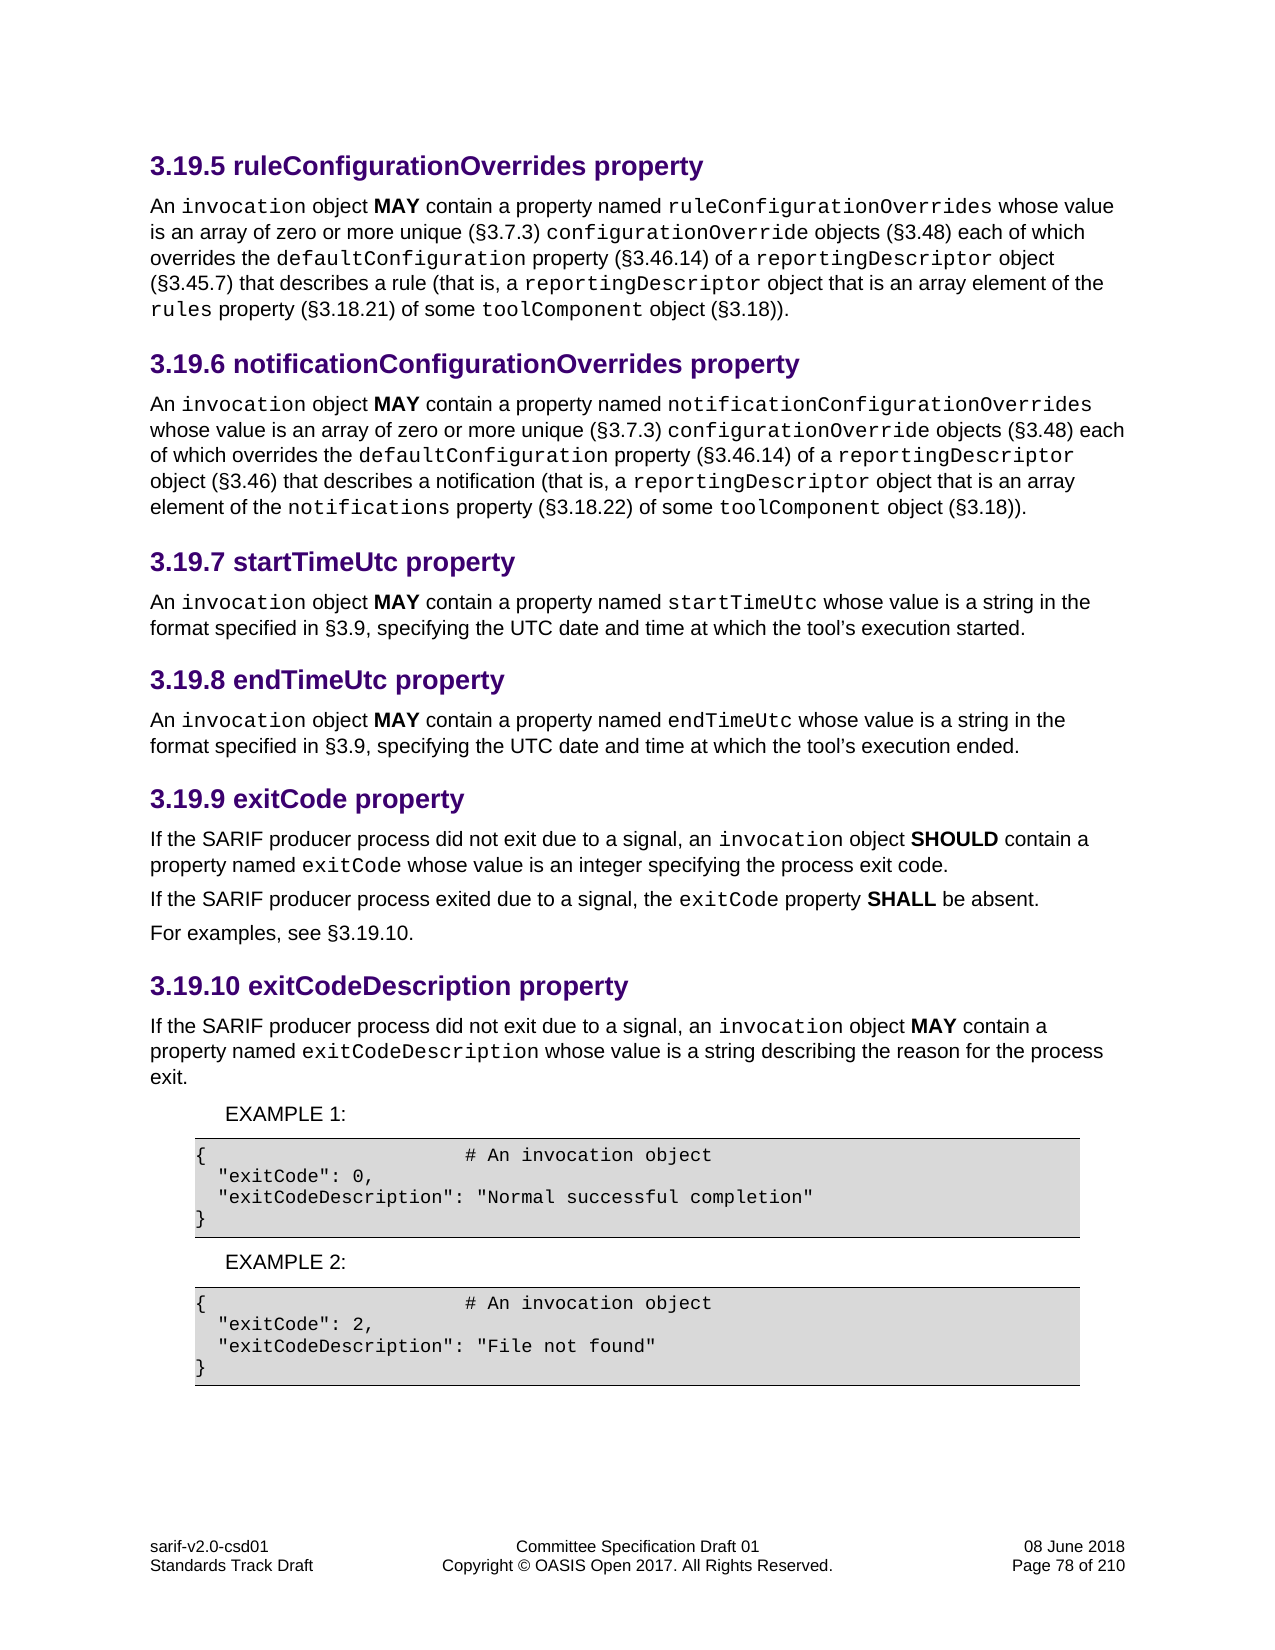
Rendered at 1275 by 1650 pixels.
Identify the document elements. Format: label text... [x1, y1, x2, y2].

text If the SARIF producer process did not exit due to a signal, an invocation object MAY contain a property named exitCodeDescription whose value is a string describing the reason for the process exit. [150, 1013, 1125, 1089]
text "exitCodeDescription": "File not found" [195, 1329, 1080, 1350]
text If the SARIF producer process did not exit due to a signal, an invocation object SHOULD contain a property named exitCode whose value is an integer specifying the process exit code. [150, 827, 1125, 878]
text EXAMPLE 2: [225, 1250, 1050, 1274]
subtitle endTimeUtc property [150, 664, 1125, 696]
subtitle exitCodeDescription property [150, 970, 1125, 1001]
text "exitCode": 2, [195, 1308, 1080, 1329]
text EXAMPLE 1: [225, 1102, 1050, 1126]
text "exitCodeDescription": "Normal successful completion" [195, 1181, 1080, 1202]
text } [195, 1350, 1080, 1385]
text An invocation object MAY contain a property named endTimeUtc whose value is a string in the format specified in §3.9, specifying the UTC date and time at which the tool’s execution ended. [150, 708, 1125, 758]
text An invocation object MAY contain a property named notificationConfigurationOverrides whose value is an array of zero or more unique (§3.7.3) configurationOverride objects (§3.48) each of which overrides the defaultConfiguration property (§3.46.14) of a reportingDescriptor object (§3.46) that describes a notification (that is, a reportingDescriptor object that is an array element of the notifications property (§3.18.22) of some toolComponent object (§3.18)). [150, 392, 1125, 521]
text "exitCode": 0, [195, 1159, 1080, 1181]
text { # An invocation object [195, 1288, 1080, 1308]
subtitle ruleConfigurationOverrides property [150, 150, 1125, 181]
text If the SARIF producer process exited due to a signal, the exitCode property SHALL be absent. [150, 887, 1125, 912]
text } [195, 1202, 1080, 1237]
text For examples, see §3.19.10. [150, 921, 1125, 945]
text An invocation object MAY contain a property named ruleConfigurationOverrides whose value is an array of zero or more unique (§3.7.3) configurationOverride objects (§3.48) each of which overrides the defaultConfiguration property (§3.46.14) of a reportingDescriptor object (§3.45.7) that describes a rule (that is, a reportingDescriptor object that is an array element of the rules property (§3.18.21) of some toolComponent object (§3.18)). [150, 194, 1125, 323]
subtitle startTimeUtc property [150, 546, 1125, 577]
text { # An invocation object [195, 1139, 1080, 1159]
text An invocation object MAY contain a property named startTimeUtc whose value is a string in the format specified in §3.9, specifying the UTC date and time at which the tool’s execution started. [150, 589, 1125, 639]
subtitle notificationConfigurationOverrides property [150, 348, 1125, 379]
subtitle exitCode property [150, 783, 1125, 814]
